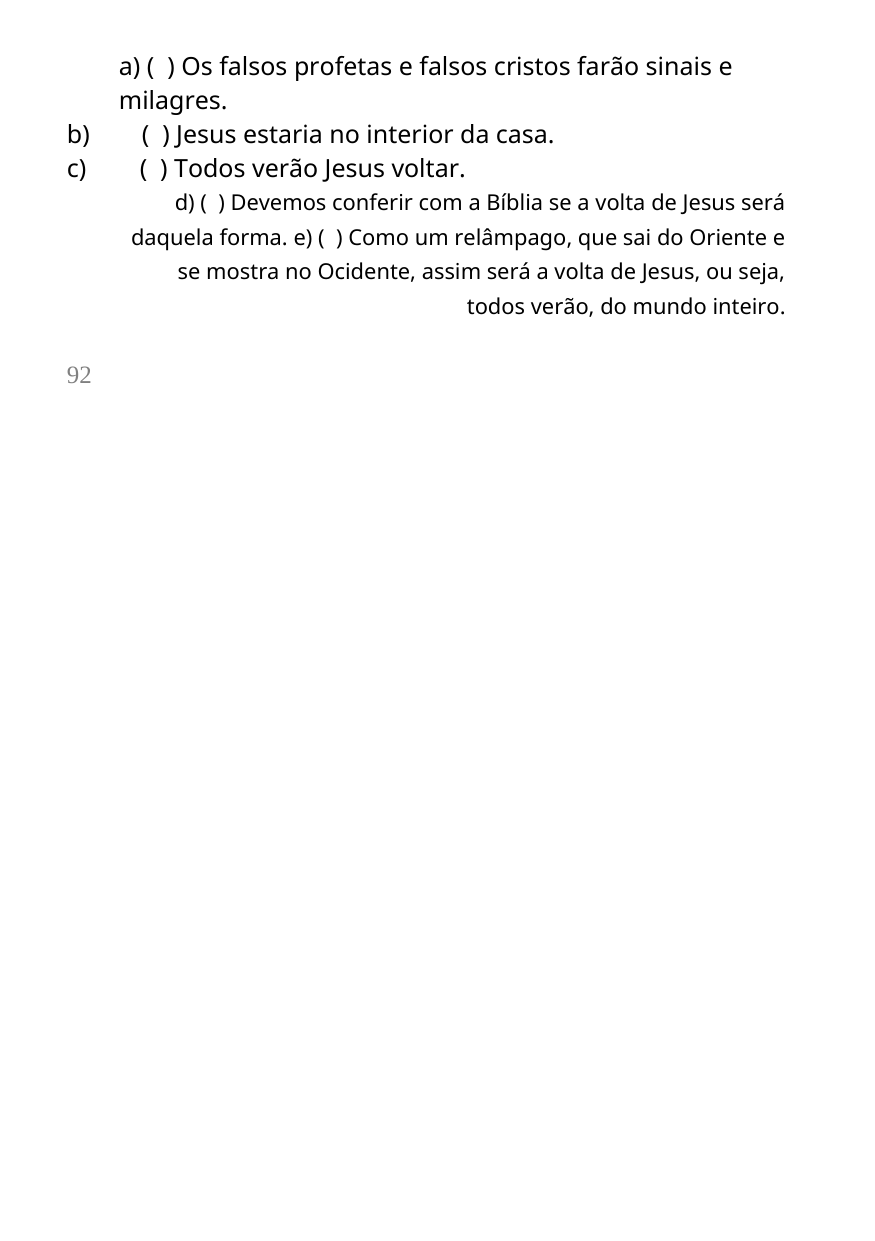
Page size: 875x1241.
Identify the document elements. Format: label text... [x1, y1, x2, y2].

text a) ( ) Os falsos profetas e falsos cristos farão sinais e milagres. [119, 49, 785, 117]
list ( ) Jesus estaria no interior da casa. [67, 117, 785, 151]
text 92 [67, 361, 785, 389]
text d) ( ) Devemos conferir com a Bíblia se a volta de Jesus será daquela forma. e) ( ) Como um relâmpago, que sai do Oriente e se mostra no Ocidente, assim será a volta de Jesus, ou seja, todos verão, do mundo inteiro. [119, 187, 785, 321]
list ( ) Todos verão Jesus voltar. [67, 151, 785, 185]
